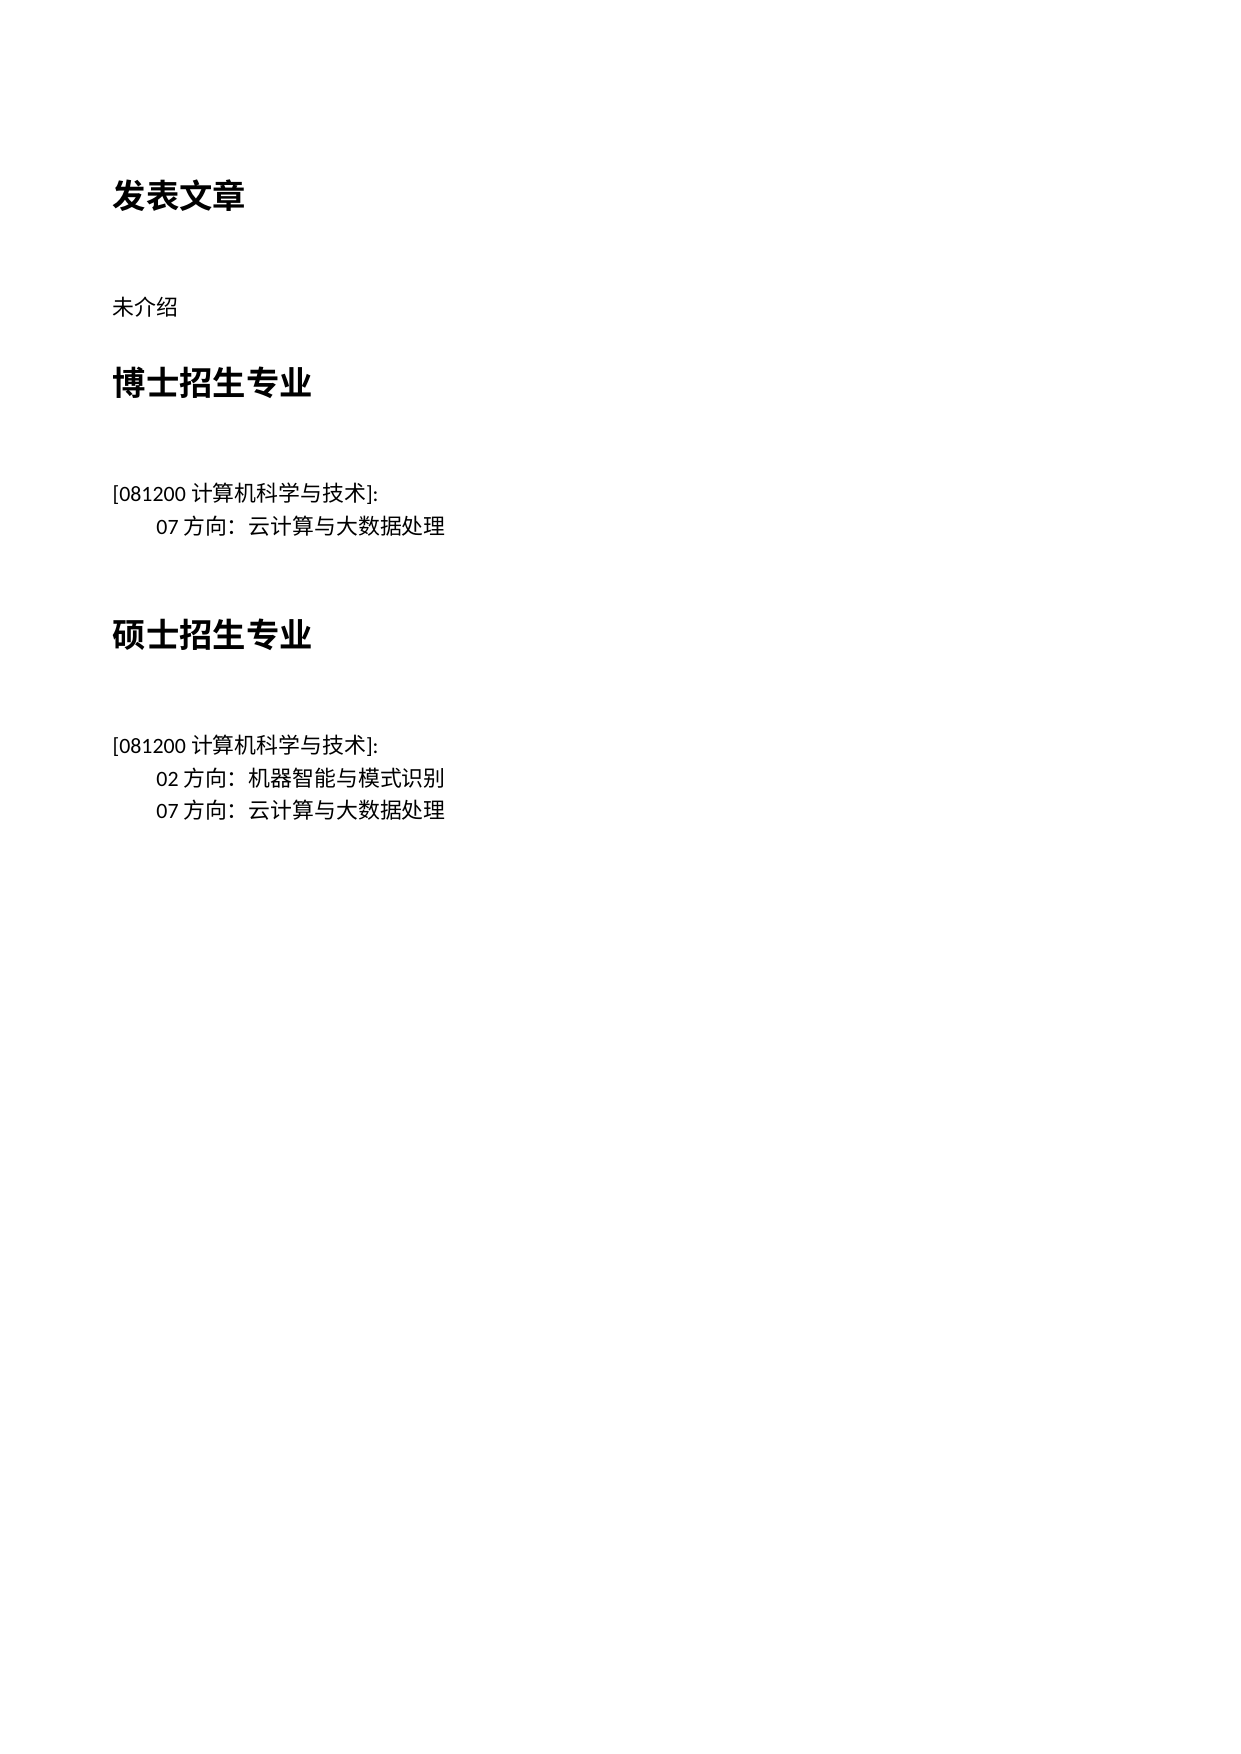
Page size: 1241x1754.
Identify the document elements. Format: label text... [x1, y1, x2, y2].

subtitle 发表文章 [112, 162, 1128, 227]
list [081200 计算机科学与技术]: 02方向：机器智能与模式识别 07方向：云计算与大数据处理 [112, 728, 1128, 858]
text [081200 计算机科学与技术]: 07方向：云计算与大数据处理 [112, 476, 1128, 573]
subtitle 博士招生专业 [112, 349, 1128, 414]
subtitle 硕士招生专业 [112, 601, 1128, 666]
text 未介绍 [112, 289, 1128, 322]
